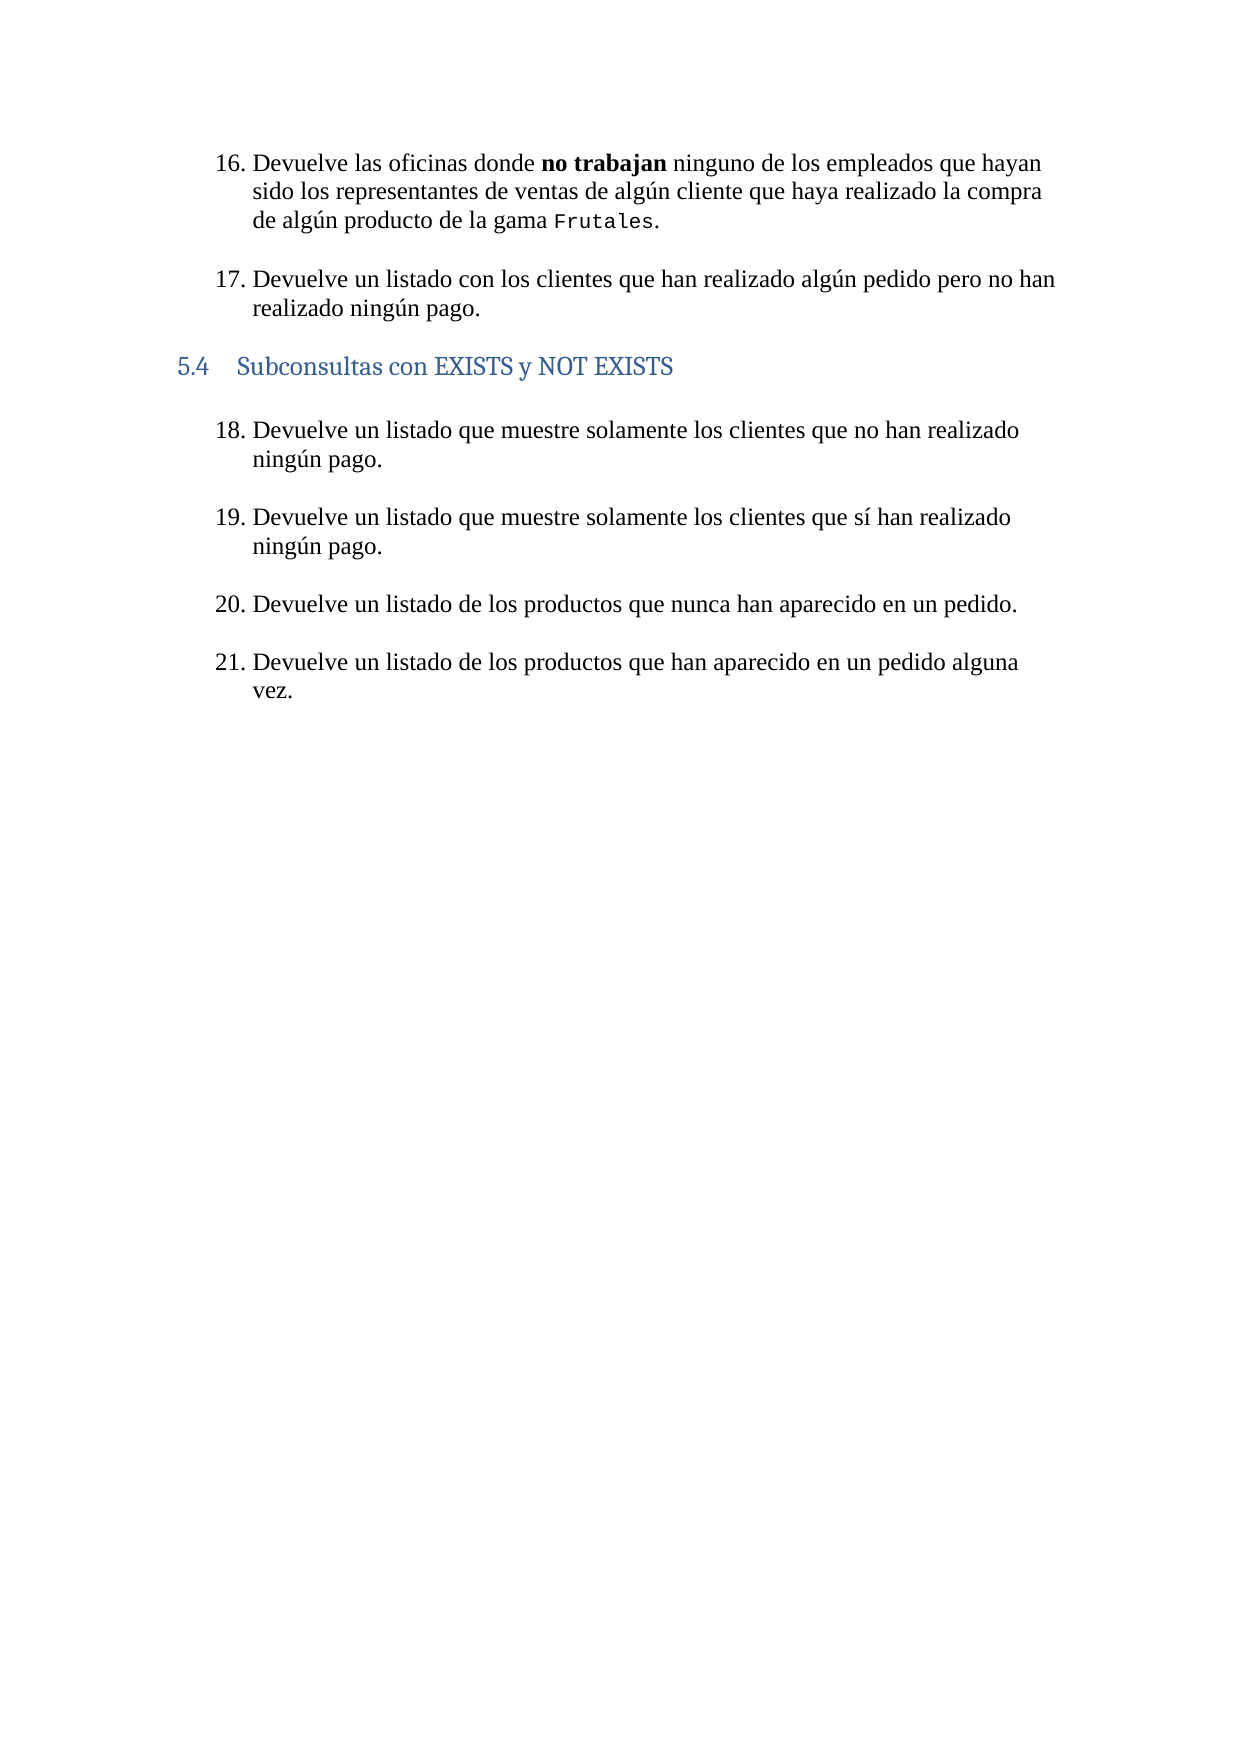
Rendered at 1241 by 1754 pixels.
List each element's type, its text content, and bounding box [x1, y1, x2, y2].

list Devuelve un listado con los clientes que han realizado algún pedido pero no han realizado ningún pago. [215, 264, 1063, 321]
list Devuelve un listado que muestre solamente los clientes que no han realizado ningún pago. [215, 415, 1063, 473]
list Devuelve un listado de los productos que han aparecido en un pedido alguna vez. [215, 647, 1063, 704]
subtitle Subconsultas con EXISTS y NOT EXISTS [177, 351, 1063, 382]
list Devuelve un listado de los productos que nunca han aparecido en un pedido. [215, 589, 1063, 617]
list Devuelve las oficinas donde no trabajan ninguno de los empleados que hayan sido los representantes de ventas de algún cliente que haya realizado la compra de algún producto de la gama Frutales. [215, 148, 1063, 235]
list Devuelve un listado que muestre solamente los clientes que sí han realizado ningún pago. [215, 502, 1063, 559]
